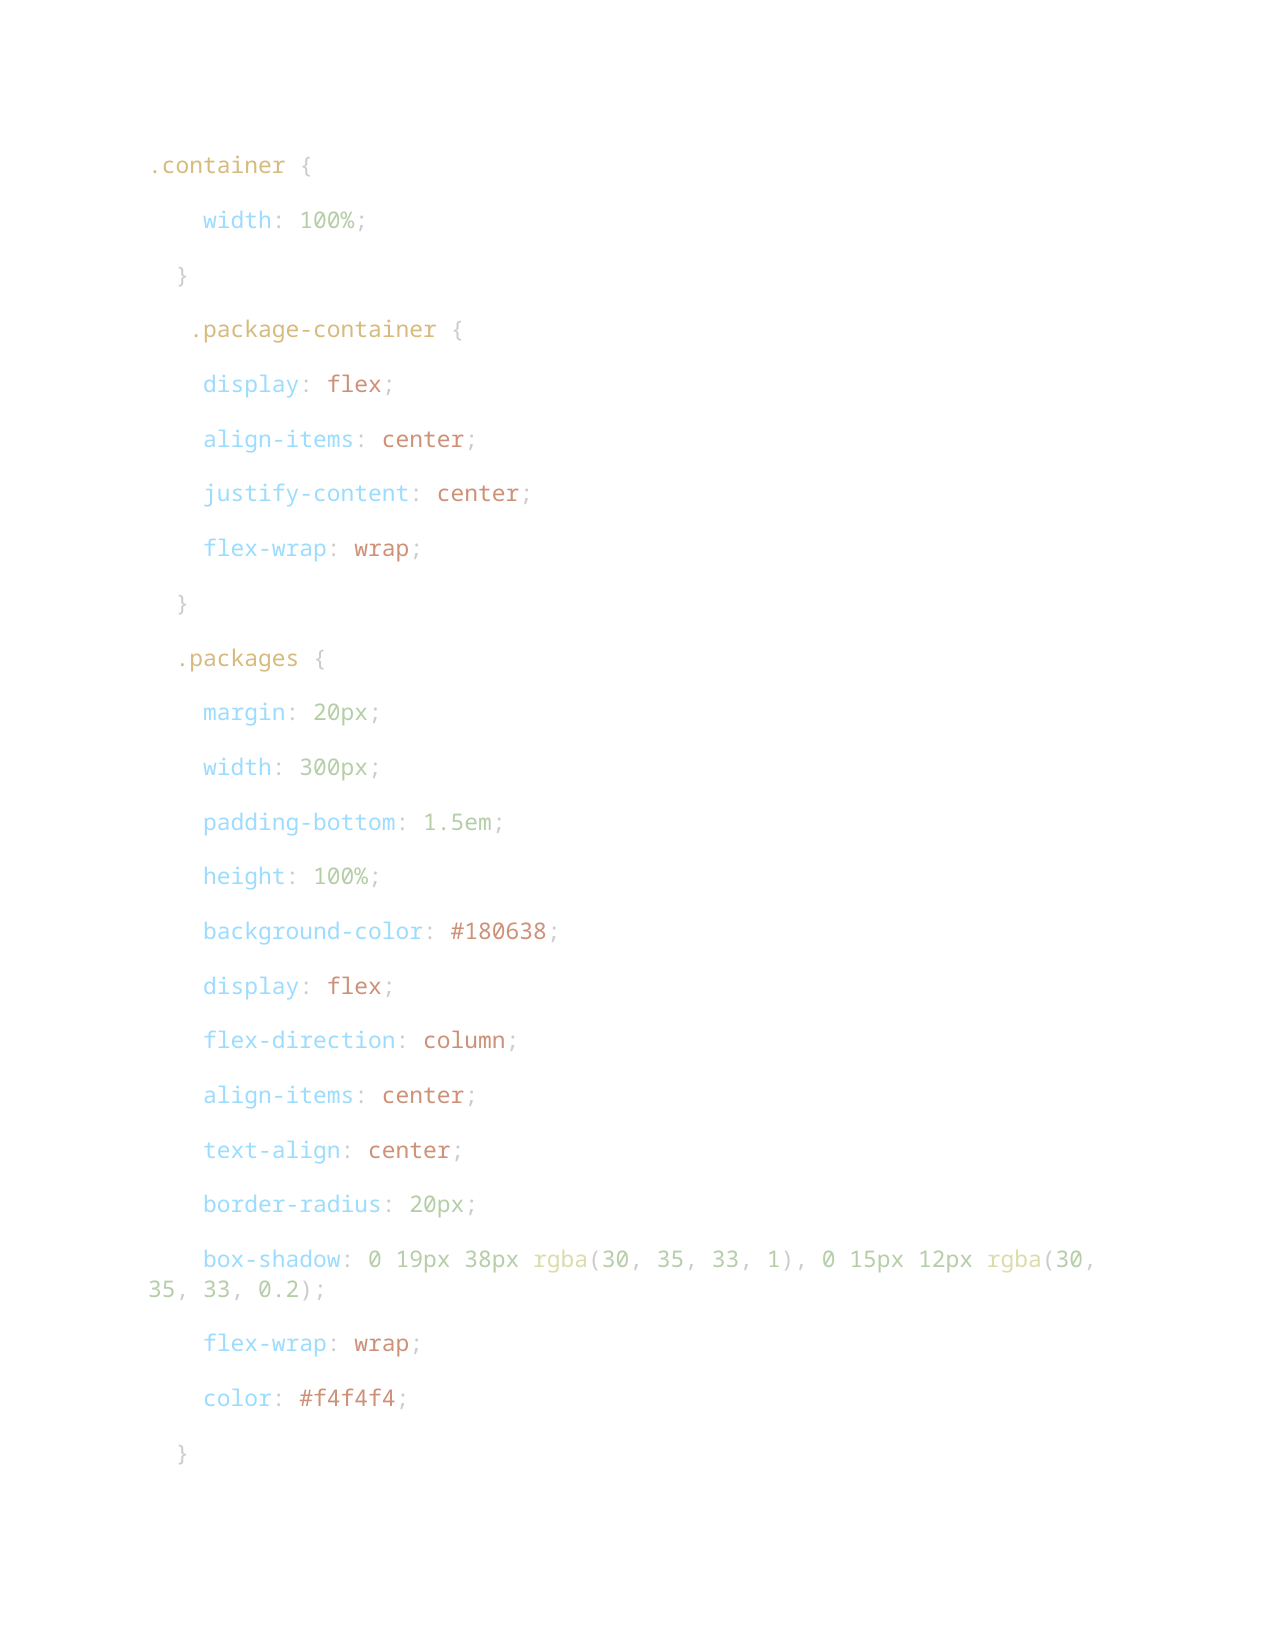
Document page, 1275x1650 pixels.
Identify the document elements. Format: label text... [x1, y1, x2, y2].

text align-items: center; [148, 1080, 1127, 1109]
text .package-container { [148, 314, 1127, 344]
text width: 100%; [148, 205, 1127, 234]
text height: 100%; [148, 861, 1127, 891]
text } [148, 587, 1127, 617]
text flex-direction: column; [148, 1025, 1127, 1055]
text margin: 20px; [148, 697, 1127, 727]
text display: flex; [148, 369, 1127, 398]
text .packages { [148, 642, 1127, 672]
text flex-wrap: wrap; [148, 1328, 1127, 1358]
text align-items: center; [148, 423, 1127, 453]
text .container { [148, 150, 1127, 180]
text text-align: center; [148, 1134, 1127, 1164]
text display: flex; [148, 970, 1127, 1000]
text background-color: #180638; [148, 916, 1127, 945]
text box-shadow: 0 19px 38px rgba(30, 35, 33, 1), 0 15px 12px rgba(30, 35, 33, 0.2); [148, 1244, 1127, 1303]
text } [148, 1437, 1127, 1467]
text padding-bottom: 1.5em; [148, 806, 1127, 836]
text width: 300px; [148, 752, 1127, 781]
text } [148, 259, 1127, 289]
text justify-content: center; [148, 478, 1127, 508]
text border-radius: 20px; [148, 1189, 1127, 1219]
text flex-wrap: wrap; [148, 533, 1127, 562]
text color: #f4f4f4; [148, 1383, 1127, 1412]
